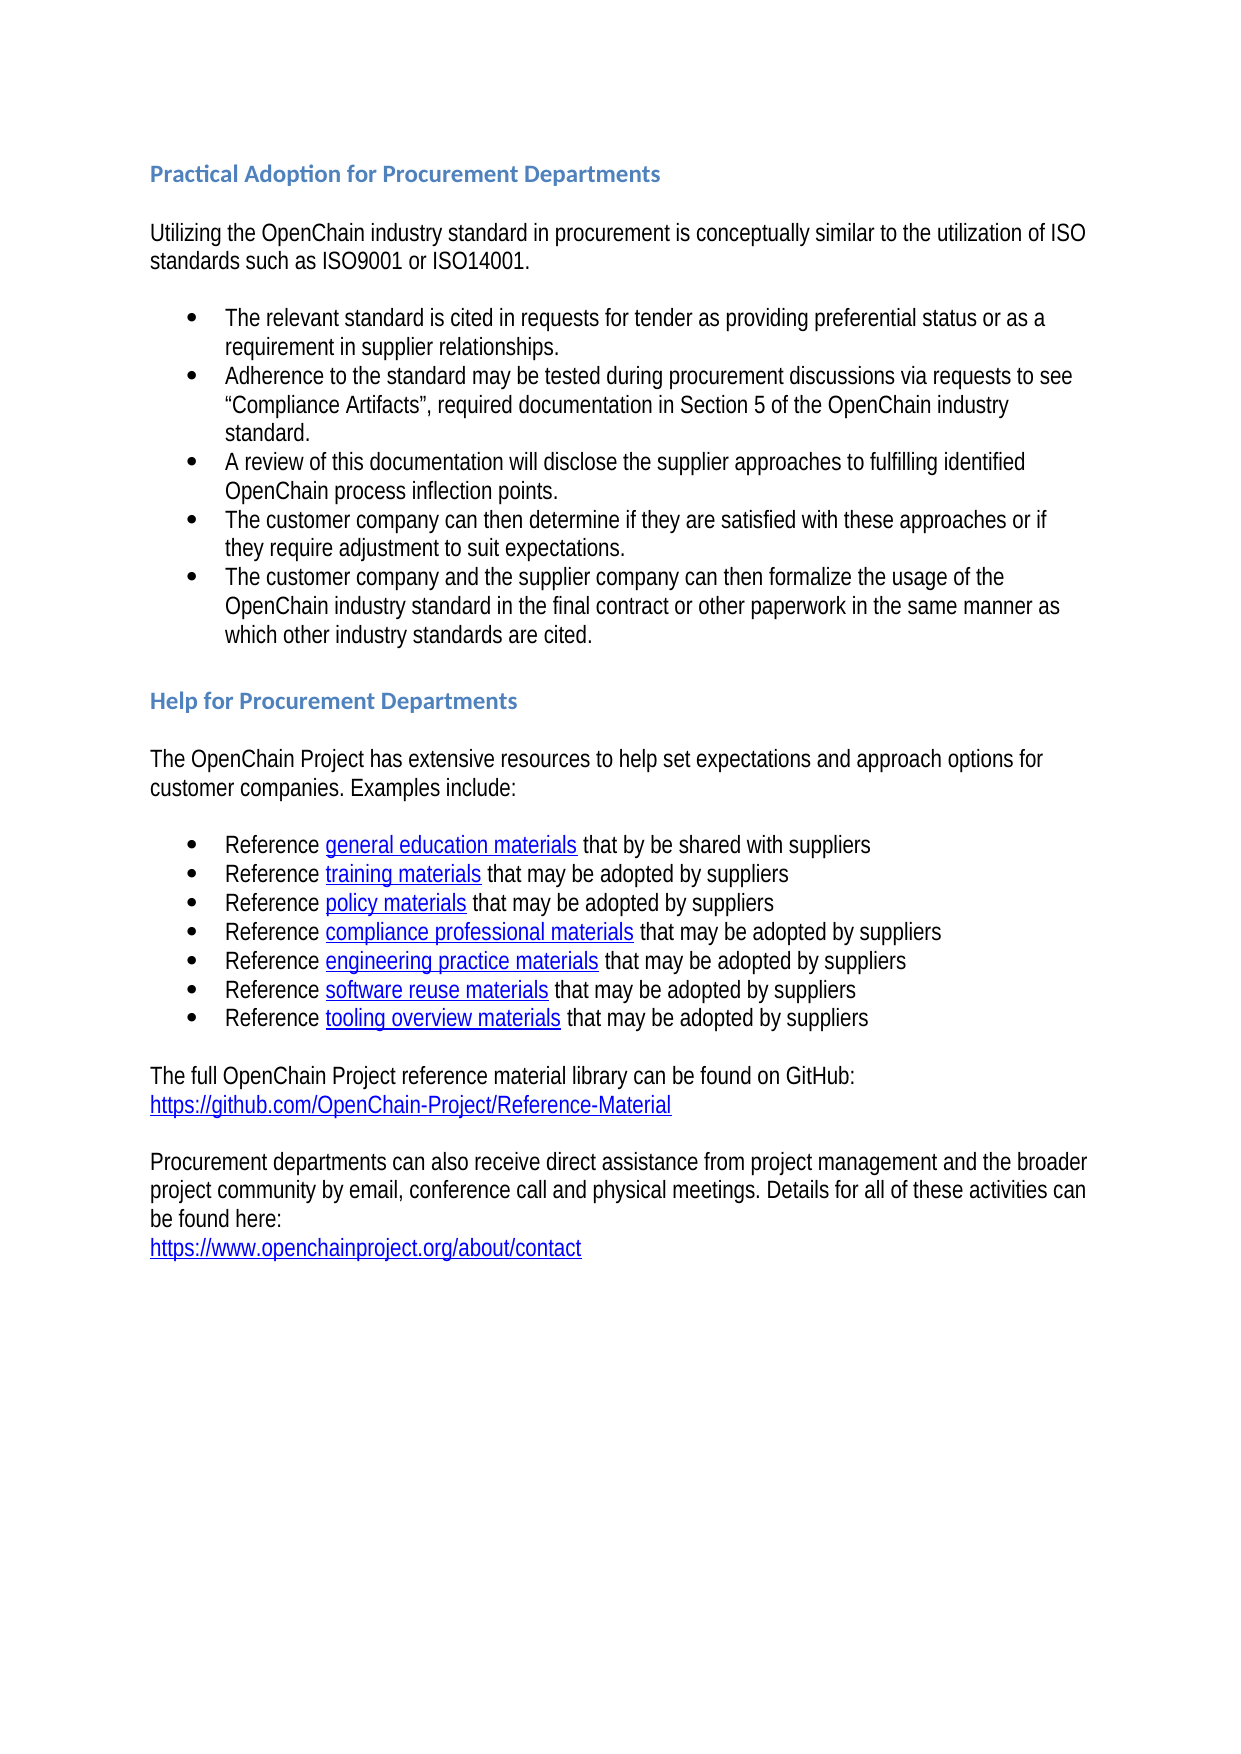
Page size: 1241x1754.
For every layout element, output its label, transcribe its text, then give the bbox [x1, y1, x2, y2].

text Utilizing the OpenChain industry standard in procurement is conceptually similar to the utilization of ISO standards such as ISO9001 or ISO14001. [150, 217, 1090, 275]
list Reference engineering practice materials that may be adopted by suppliers [187, 946, 1090, 974]
subtitle Help for Procurement Departments [150, 685, 1090, 716]
list Reference general education materials that by be shared with suppliers [187, 830, 1090, 859]
list The relevant standard is cited in requests for tender as providing preferential status or as a requirement in supplier relationships. [187, 303, 1090, 361]
text The full OpenChain Project reference material library can be found on GitHub: https://github.com/OpenChain-Project/Reference-Material [150, 1061, 1090, 1118]
text The OpenChain Project has extensive resources to help set expectations and approach options for customer companies. Examples include: [150, 744, 1090, 802]
text Procurement departments can also receive direct assistance from project management and the broader project community by email, conference call and physical meetings. Details for all of these activities can be found here: https://www.openchainproject.org/about/contact [150, 1147, 1090, 1261]
list Reference software reuse materials that may be adopted by suppliers [187, 974, 1090, 1003]
list The customer company can then determine if they are satisfied with these approaches or if they require adjustment to suit expectations. [187, 504, 1090, 562]
list A review of this documentation will disclose the supplier approaches to fulfilling identified OpenChain process inflection points. [187, 447, 1090, 504]
list Reference training materials that may be adopted by suppliers [187, 859, 1090, 888]
list Adherence to the standard may be tested during procurement discussions via requests to see “Compliance Artifacts”, required documentation in Section 5 of the OpenChain industry standard. [187, 361, 1090, 447]
list Reference policy materials that may be adopted by suppliers [187, 888, 1090, 917]
list The customer company and the supplier company can then formalize the usage of the OpenChain industry standard in the final contract or other paperwork in the same manner as which other industry standards are cited. [187, 562, 1090, 648]
list Reference tooling overview materials that may be adopted by suppliers [187, 1003, 1090, 1032]
subtitle Practical Adoption for Procurement Departments [150, 158, 1090, 189]
list Reference compliance professional materials that may be adopted by suppliers [187, 917, 1090, 946]
